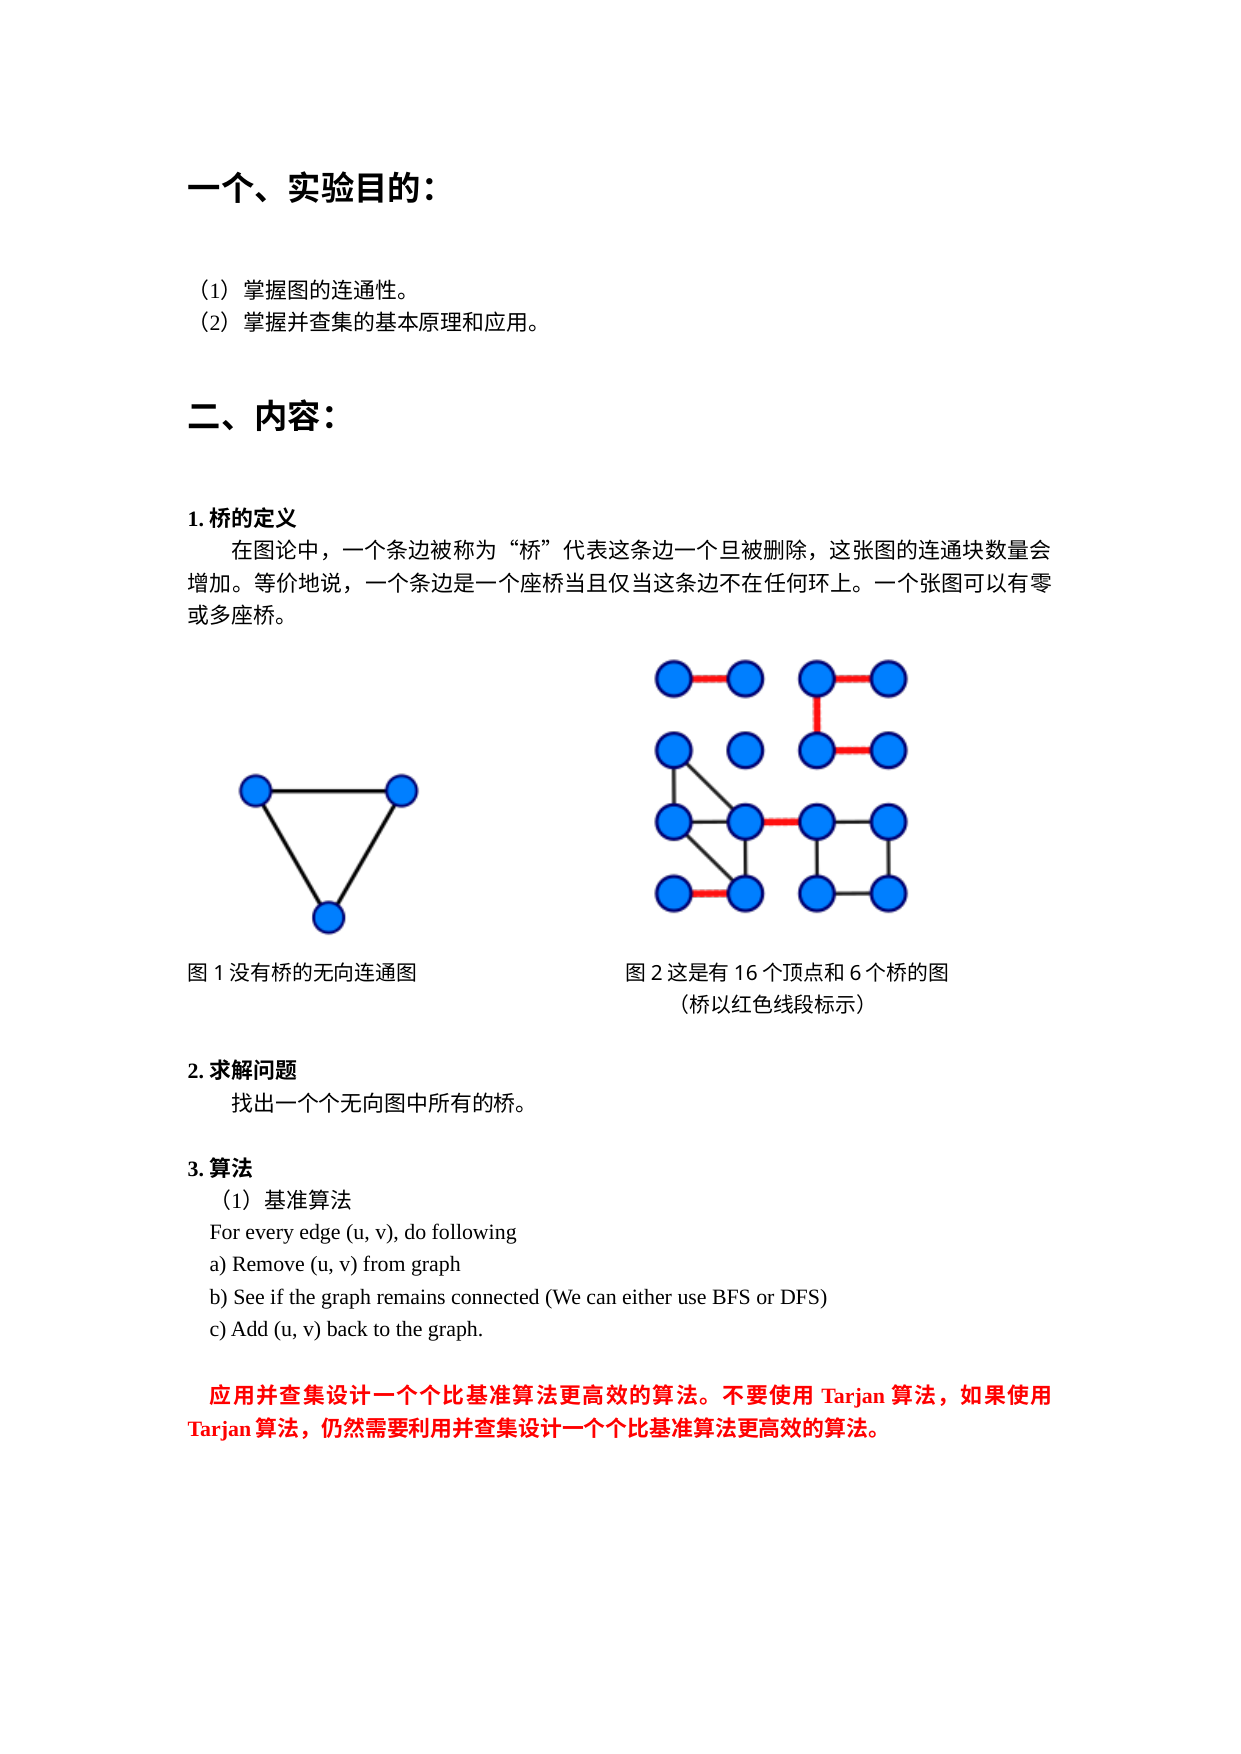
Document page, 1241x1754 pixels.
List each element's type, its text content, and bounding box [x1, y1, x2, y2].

subtitle 一个、实验目的： [187, 162, 1053, 210]
text a) Remove (u, v) from graph [187, 1248, 1053, 1280]
list 掌握并查集的基本原理和应用。 [187, 305, 1008, 337]
text 找出一个个无向图中所有的桥。 [187, 1085, 1053, 1118]
text 2. 求解问题 [187, 1053, 1053, 1085]
text （1）基准算法 [187, 1183, 1053, 1215]
text b) See if the graph remains connected (We can either use BFS or DFS) [187, 1280, 1053, 1313]
picture [231, 766, 427, 943]
text c) Add (u, v) back to the graph. [187, 1313, 1053, 1345]
text For every edge (u, v), do following [187, 1215, 1053, 1248]
text 应用并查集设计一个个比基准算法更高效的算法。不要使用Tarjan算法，如果使用Tarjan算法，仍然需要利用并查集设计一个个比基准算法更高效的算法。 [187, 1378, 1053, 1443]
text 图 1 没有桥的无向连通图 图 2 这是有16个顶点和6个桥的图 [187, 955, 1053, 988]
list 掌握图的连通性。 [187, 272, 1008, 305]
text 3. 算法 [187, 1150, 1053, 1183]
subtitle 二、内容： [187, 390, 1053, 438]
text 1. 桥的定义 [187, 500, 1053, 533]
text 在图论中，一个条边被称为“桥”代表这条边一个旦被删除，这张图的连通块数量会增加。等价地说，一个条边是一个座桥当且仅当这条边不在任何环上。一个张图可以有零或多座桥。 [187, 533, 1053, 630]
text （桥以红色线段标示） [625, 988, 1053, 1020]
picture [625, 630, 938, 943]
